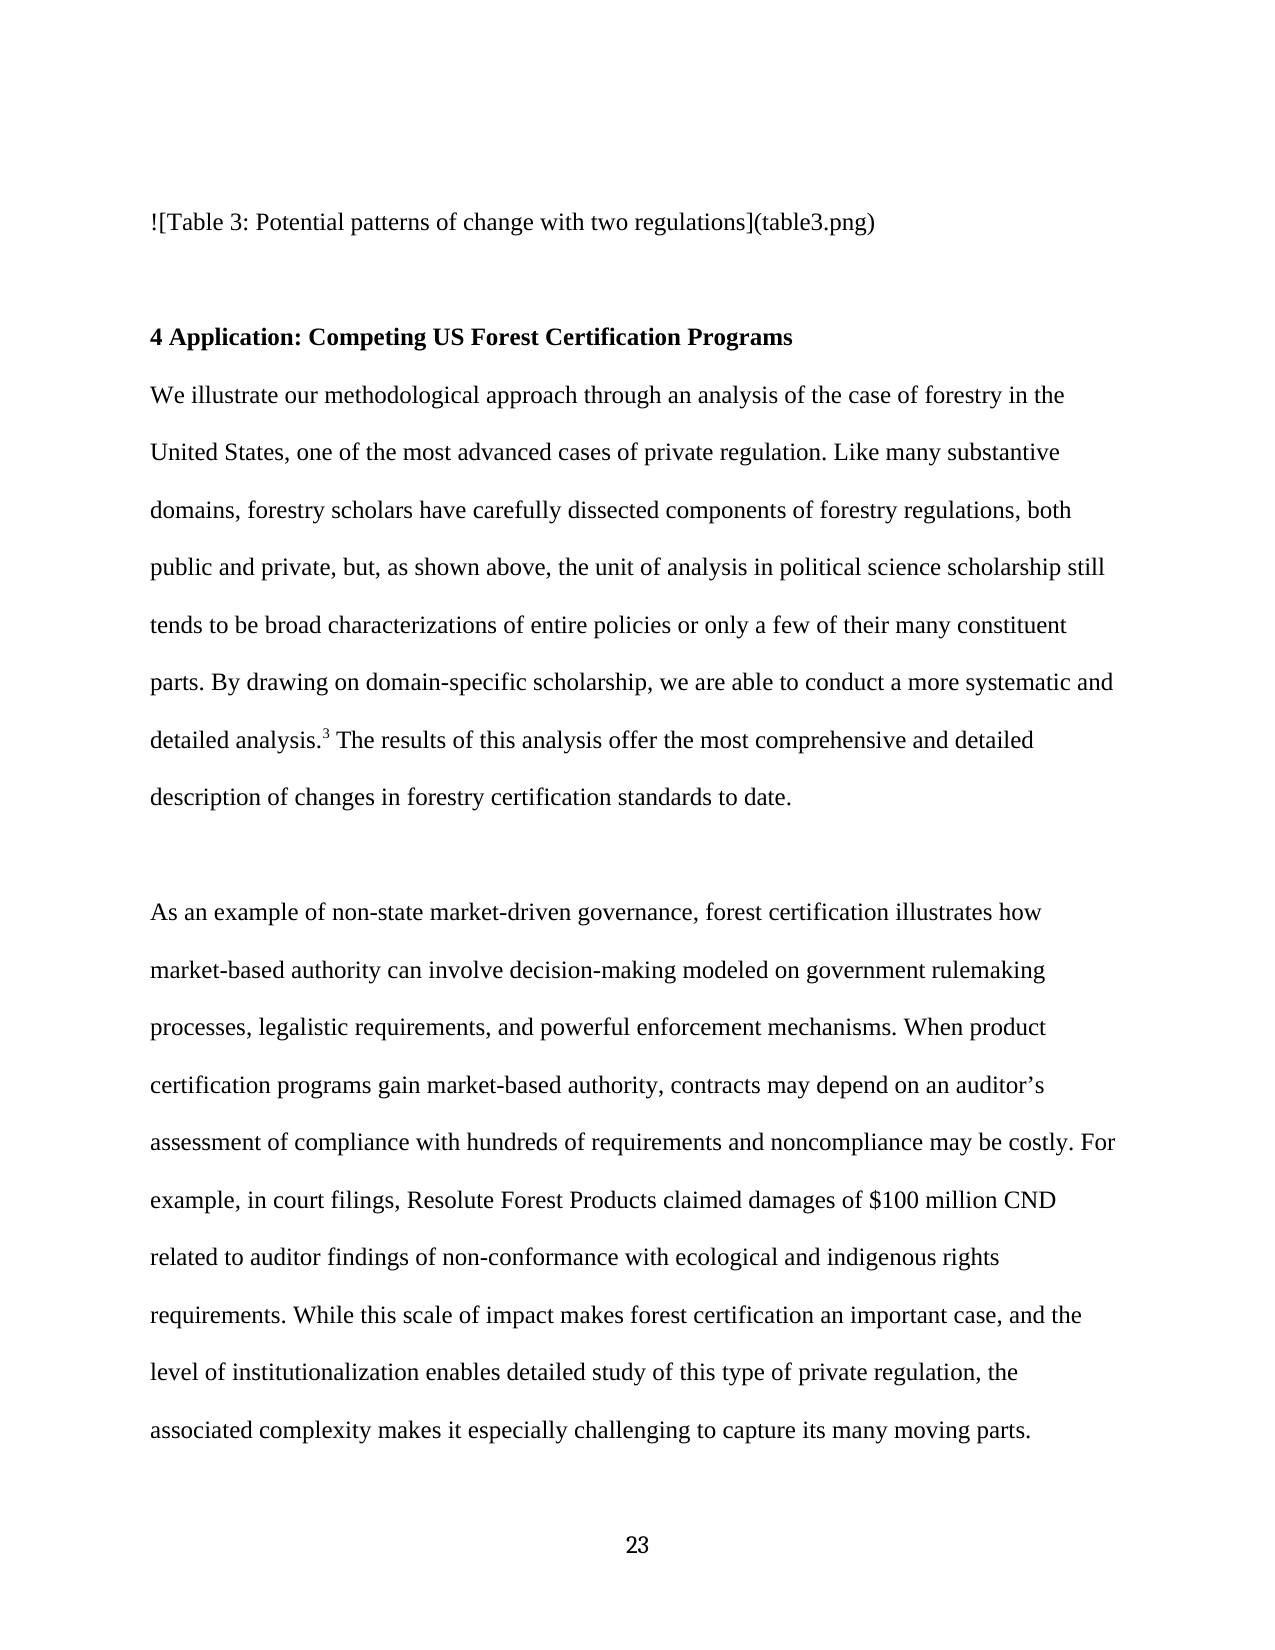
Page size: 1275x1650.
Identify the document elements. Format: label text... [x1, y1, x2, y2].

text ![Table 3: Potential patterns of change with two regulations](table3.png) [150, 207, 1125, 236]
text 4 Application: Competing US Forest Certification Programs [150, 322, 1125, 351]
